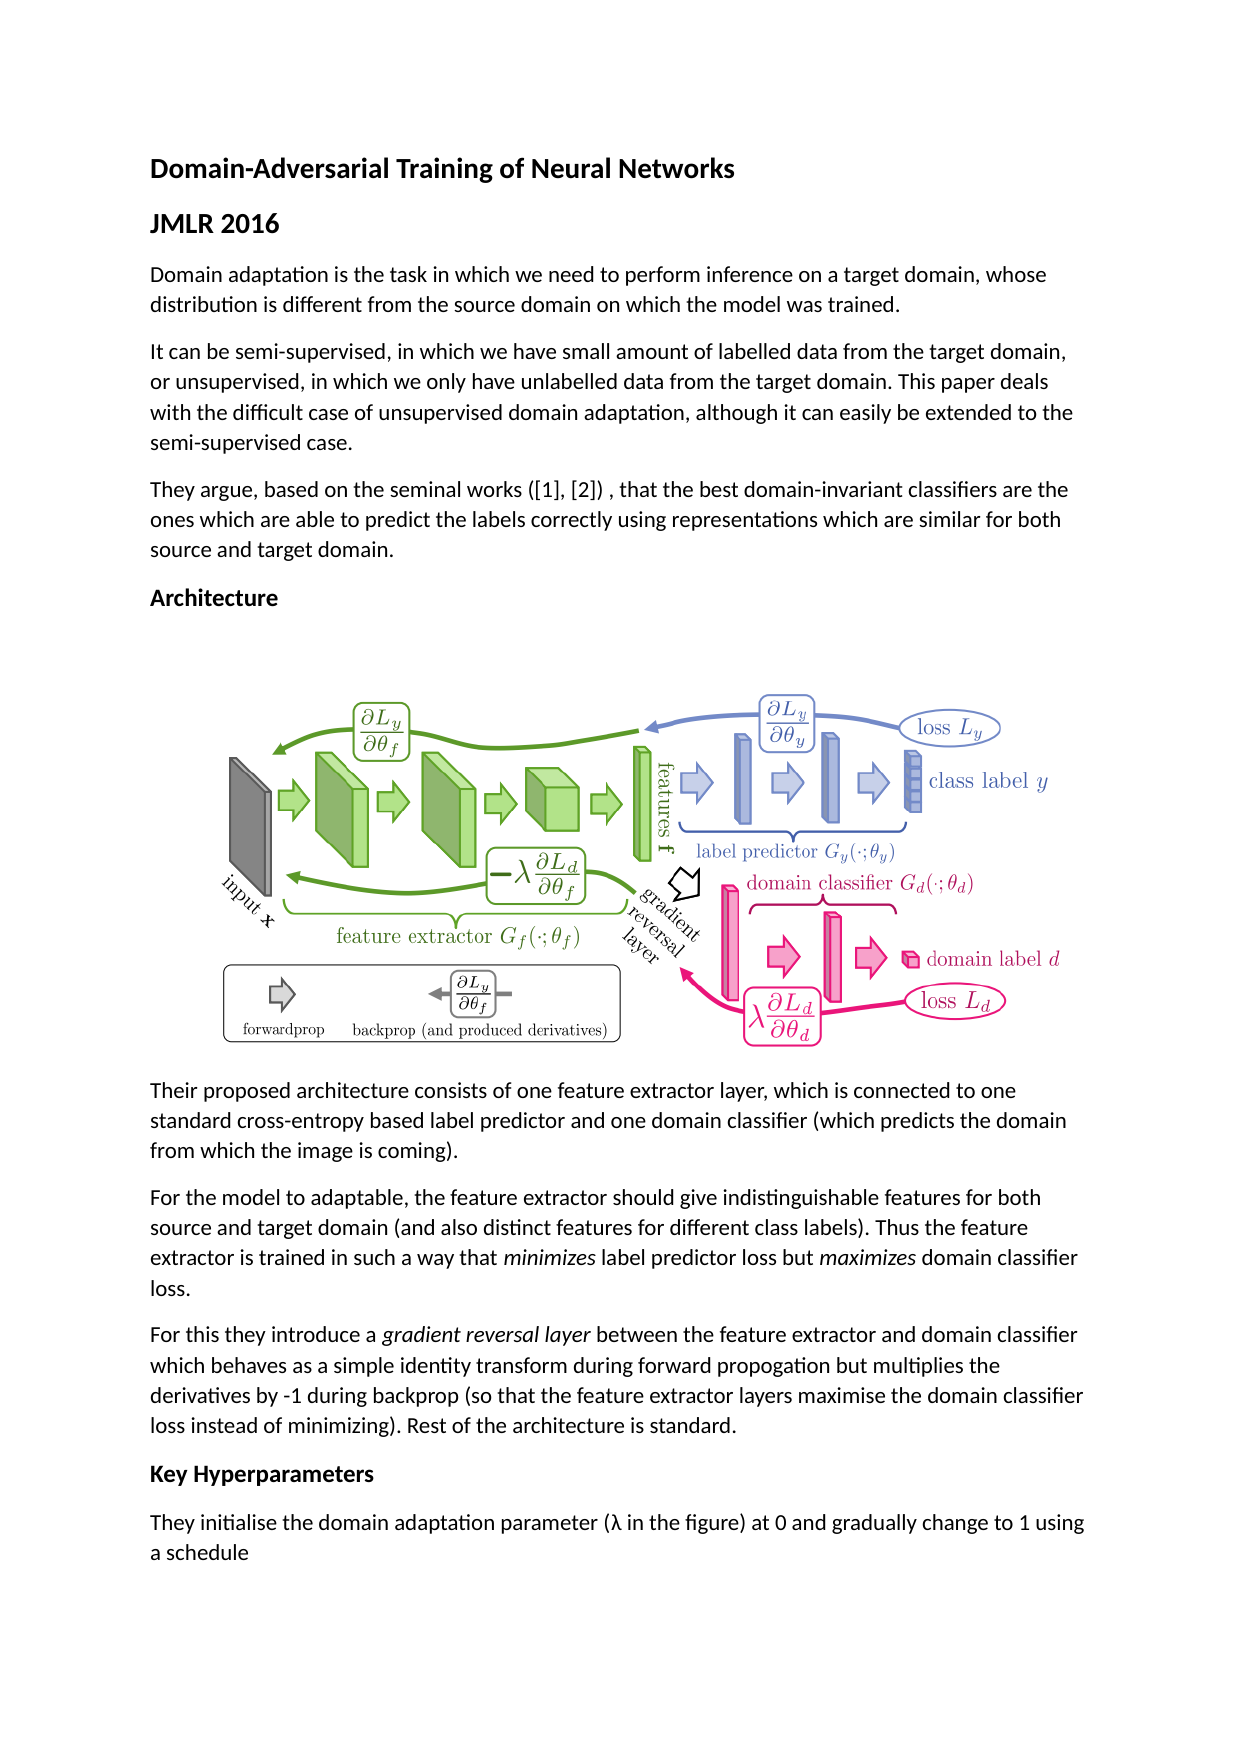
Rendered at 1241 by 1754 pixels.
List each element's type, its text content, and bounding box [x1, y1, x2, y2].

picture [150, 631, 1066, 1057]
text Domain adaptation is the task in which we need to perform inference on a target domain, whose distribution is different from the source domain on which the model was trained. [150, 260, 1090, 318]
text JMLR 2016 [150, 205, 1090, 241]
text Architecture [150, 582, 1090, 613]
text It can be semi-supervised, in which we have small amount of labelled data from the target domain, or unsupervised, in which we only have unlabelled data from the target domain. This paper deals with the difficult case of unsupervised domain adaptation, although it can easily be extended to the semi-supervised case. [150, 337, 1090, 456]
text For the model to adaptable, the feature extractor should give indistinguishable features for both source and target domain (and also distinct features for different class labels). Thus the feature extractor is trained in such a way that minimizes label predictor loss but maximizes domain classifier loss. [150, 1183, 1090, 1302]
text Their proposed architecture consists of one feature extractor layer, which is connected to one standard cross-entropy based label predictor and one domain classifier (which predicts the domain from which the image is coming). [150, 1076, 1090, 1164]
text For this they introduce a gradient reversal layer between the feature extractor and domain classifier which behaves as a simple identity transform during forward propogation but multiplies the derivatives by -1 during backprop (so that the feature extractor layers maximise the domain classifier loss instead of minimizing). Rest of the architecture is standard. [150, 1321, 1090, 1439]
text Key Hyperparameters [150, 1458, 1090, 1488]
text They initialise the domain adaptation parameter (λ in the figure) at 0 and gradually change to 1 using a schedule [150, 1508, 1090, 1566]
text They argue, based on the seminal works ([1], [2]) , that the best domain-invariant classifiers are the ones which are able to predict the labels correctly using representations which are similar for both source and target domain. [150, 475, 1090, 563]
text Domain-Adversarial Training of Neural Networks [150, 150, 1090, 186]
